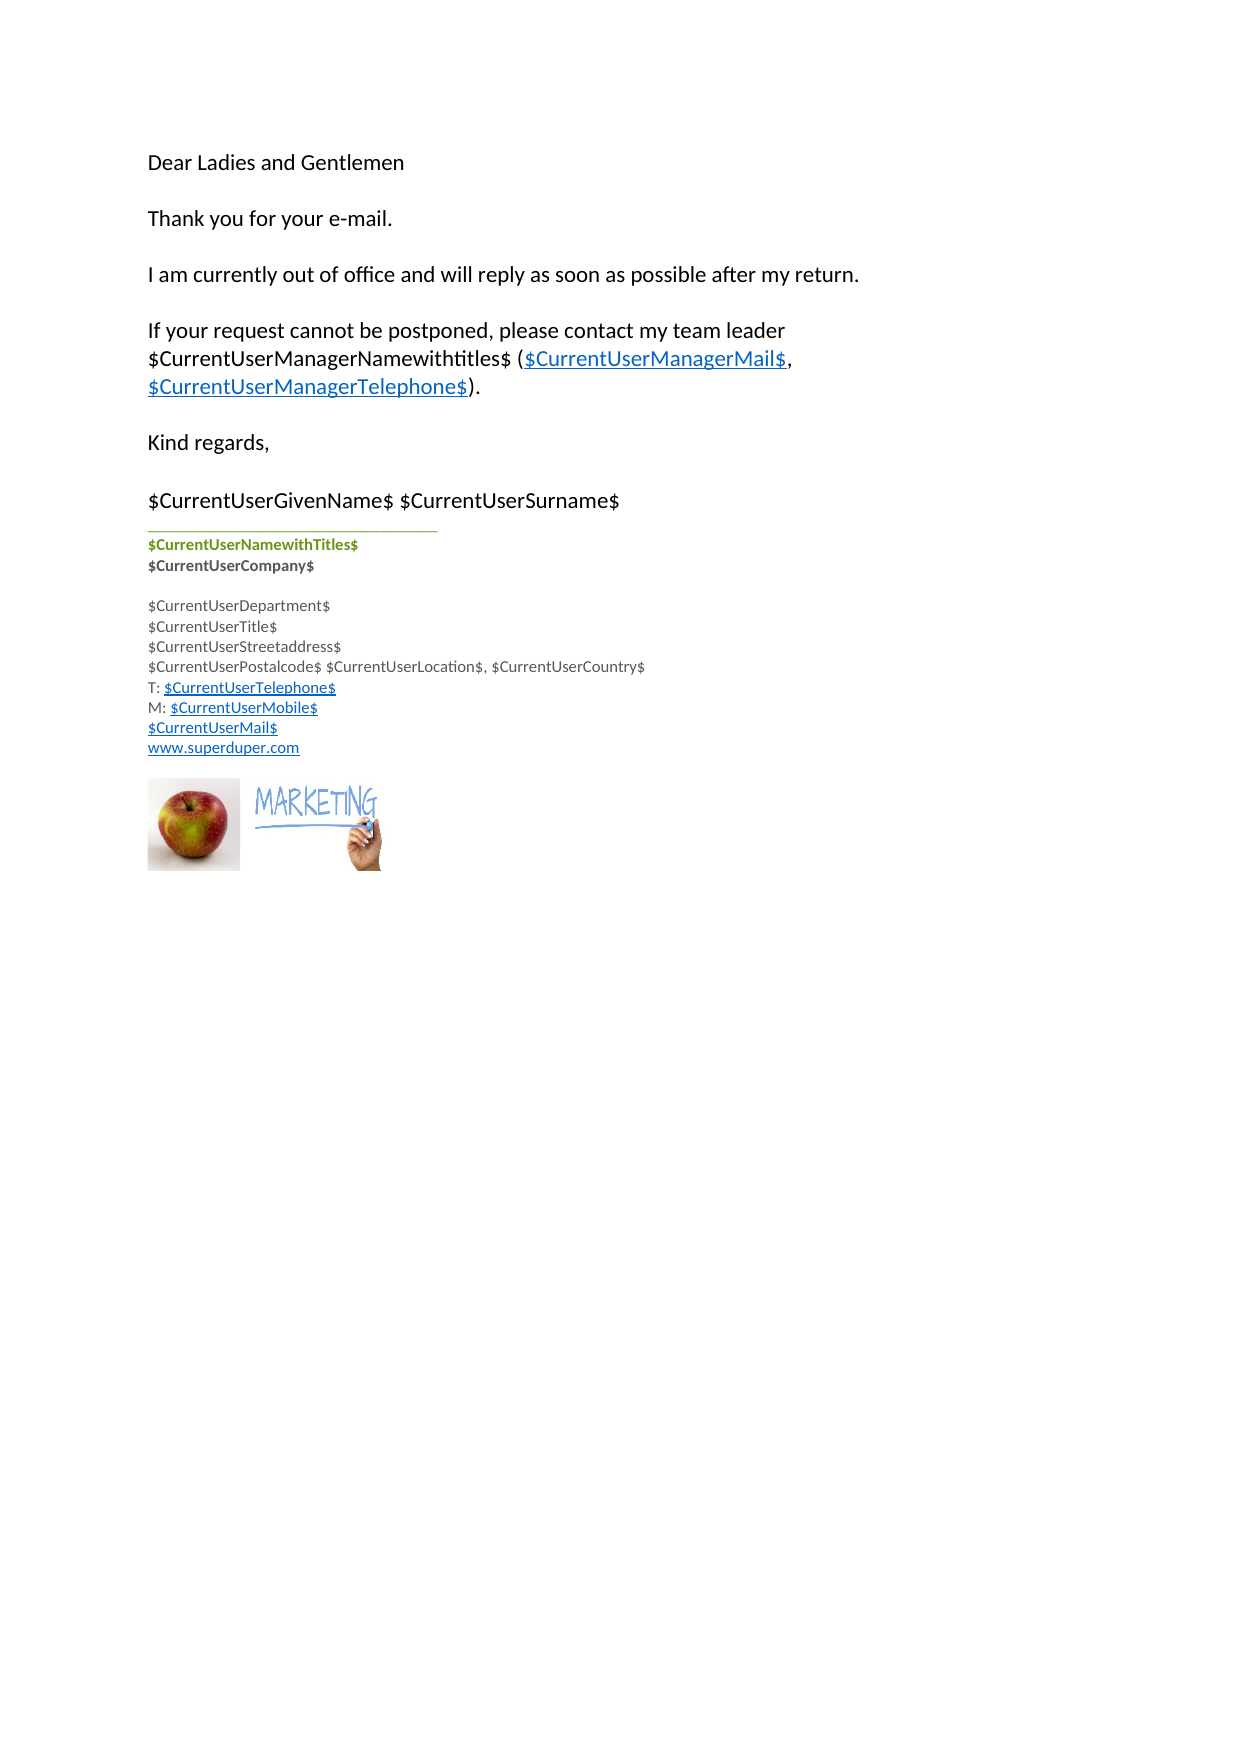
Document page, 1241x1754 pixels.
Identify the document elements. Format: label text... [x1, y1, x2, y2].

text I am currently out of office and will reply as soon as possible after my return. [148, 260, 1093, 288]
picture [247, 779, 386, 871]
text Thank you for your e-mail. [148, 204, 1093, 232]
picture [147, 778, 241, 871]
text If your request cannot be postponed, please contact my team leader $CurrentUserManagerNamewithtitles$ ($CurrentUserManagerMail$, $CurrentUserManagerTelephone$). [148, 316, 1093, 400]
text ___________________________________ $CurrentUserNamewithTitles$ $CurrentUserCompany$ $CurrentUserDepartment$ $CurrentUserTitle$ $CurrentUserStreetaddress$ $CurrentUserPostalcode$ $CurrentUserLocation$, $CurrentUserCountry$ T: $CurrentUserTelephone$ M: $CurrentUserMobile$ $CurrentUserMail$ www.superduper.com [148, 514, 1093, 875]
text $CurrentUserGivenName$ $CurrentUserSurname$ [148, 486, 1093, 514]
text Kind regards, [148, 428, 1093, 456]
text Dear Ladies and Gentlemen [148, 148, 1093, 176]
